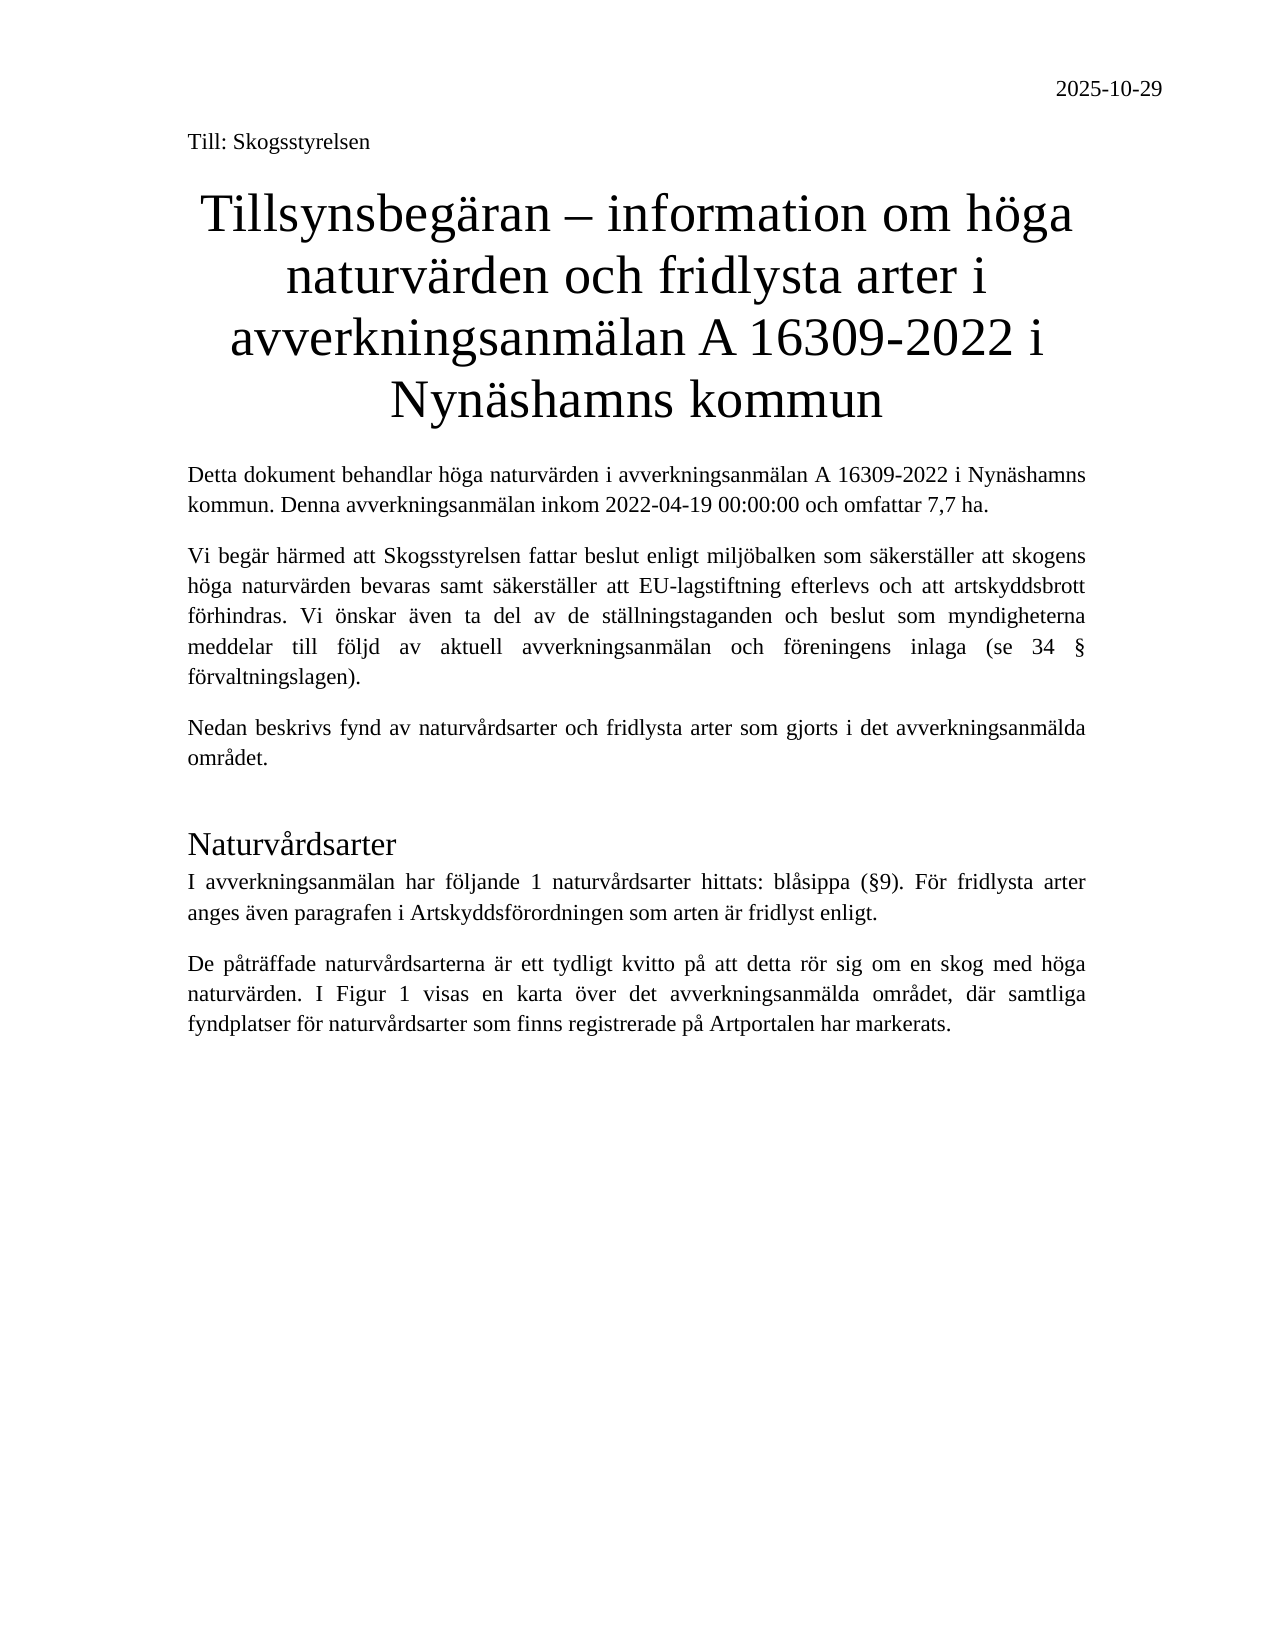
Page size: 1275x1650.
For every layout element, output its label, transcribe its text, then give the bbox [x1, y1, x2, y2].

text Nedan beskrivs fynd av naturvårdsarter och fridlysta arter som gjorts i det avverkningsanmälda området. [187, 714, 1087, 771]
text De påträffade naturvårdsarterna är ett tydligt kvitto på att detta rör sig om en skog med höga naturvärden. I Figur 1 visas en karta över det avverkningsanmälda området, där samtliga fyndplatser för naturvårdsarter som finns registrerade på Artportalen har markerats. [187, 950, 1087, 1036]
text Detta dokument behandlar höga naturvärden i avverkningsanmälan A 16309-2022 i Nynäshamns kommun. Denna avverkningsanmälan inkom 2022-04-19 00:00:00 och omfattar 7,7 ha. [187, 461, 1087, 517]
subtitle Naturvårdsarter [187, 824, 1087, 863]
text I avverkningsanmälan har följande 1 naturvårdsarter hittats: blåsippa (§9). För fridlysta arter anges även paragrafen i Artskyddsförordningen som arten är fridlyst enligt. [187, 868, 1087, 925]
title Tillsynsbegäran – information om höga naturvärden och fridlysta arter i avverkningsanmälan A 16309-2022 i Nynäshamns kommun [187, 180, 1087, 429]
text Vi begär härmed att Skogsstyrelsen fattar beslut enligt miljöbalken som säkerställer att skogens höga naturvärden bevaras samt säkerställer att EU-lagstiftning efterlevs och att artskyddsbrott förhindras. Vi önskar även ta del av de ställningstaganden och beslut som myndigheterna meddelar till följd av aktuell avverkningsanmälan och föreningens inlaga (se 34 § förvaltningslagen). [187, 542, 1087, 689]
